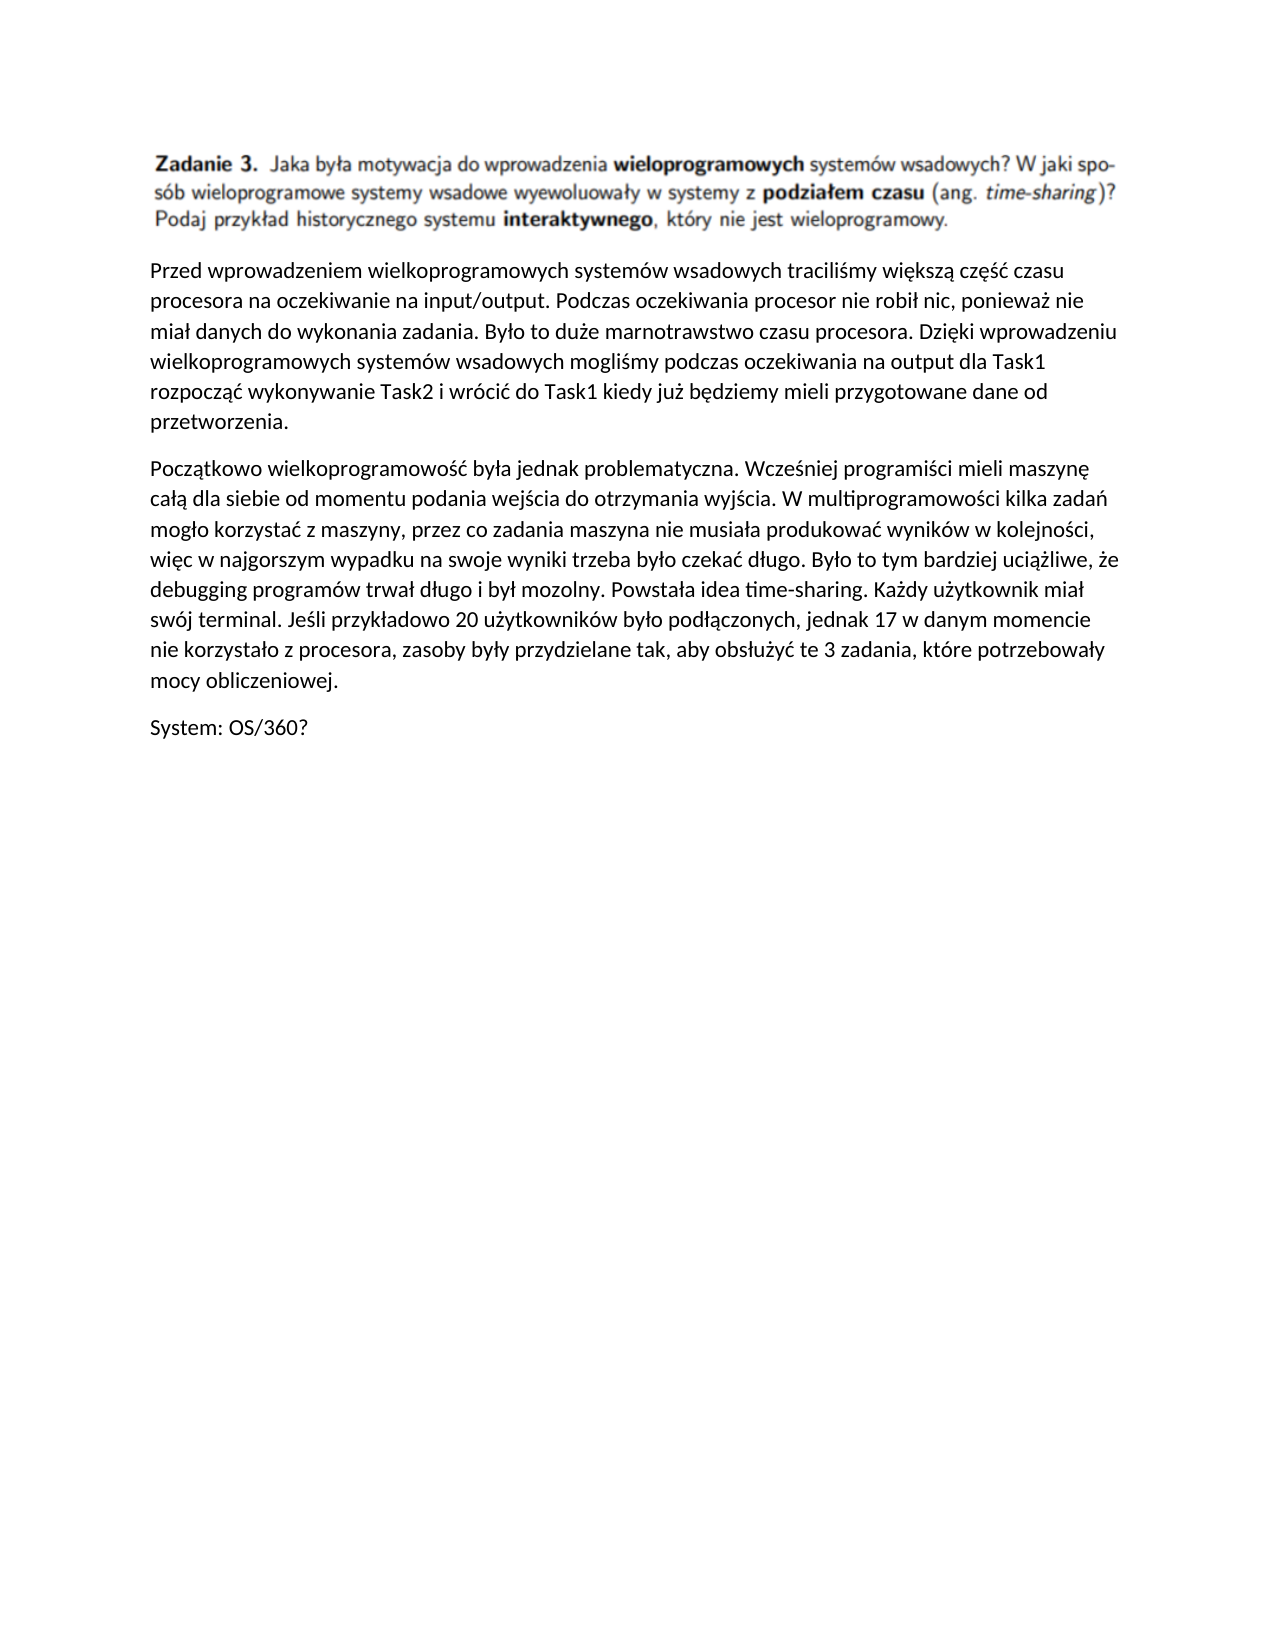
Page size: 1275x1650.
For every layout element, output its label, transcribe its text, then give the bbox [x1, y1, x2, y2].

text System: OS/360? [150, 713, 1125, 741]
picture [150, 150, 1125, 238]
text Przed wprowadzeniem wielkoprogramowych systemów wsadowych traciliśmy większą część czasu procesora na oczekiwanie na input/output. Podczas oczekiwania procesor nie robił nic, ponieważ nie miał danych do wykonania zadania. Było to duże marnotrawstwo czasu procesora. Dzięki wprowadzeniu wielkoprogramowych systemów wsadowych mogliśmy podczas oczekiwania na output dla Task1 rozpocząć wykonywanie Task2 i wrócić do Task1 kiedy już będziemy mieli przygotowane dane od przetworzenia. [150, 256, 1125, 435]
text Początkowo wielkoprogramowość była jednak problematyczna. Wcześniej programiści mieli maszynę całą dla siebie od momentu podania wejścia do otrzymania wyjścia. W multiprogramowości kilka zadań mogło korzystać z maszyny, przez co zadania maszyna nie musiała produkować wyników w kolejności, więc w najgorszym wypadku na swoje wyniki trzeba było czekać długo. Było to tym bardziej uciążliwe, że debugging programów trwał długo i był mozolny. Powstała idea time-sharing. Każdy użytkownik miał swój terminal. Jeśli przykładowo 20 użytkowników było podłączonych, jednak 17 w danym momencie nie korzystało z procesora, zasoby były przydzielane tak, aby obsłużyć te 3 zadania, które potrzebowały mocy obliczeniowej. [150, 454, 1125, 694]
